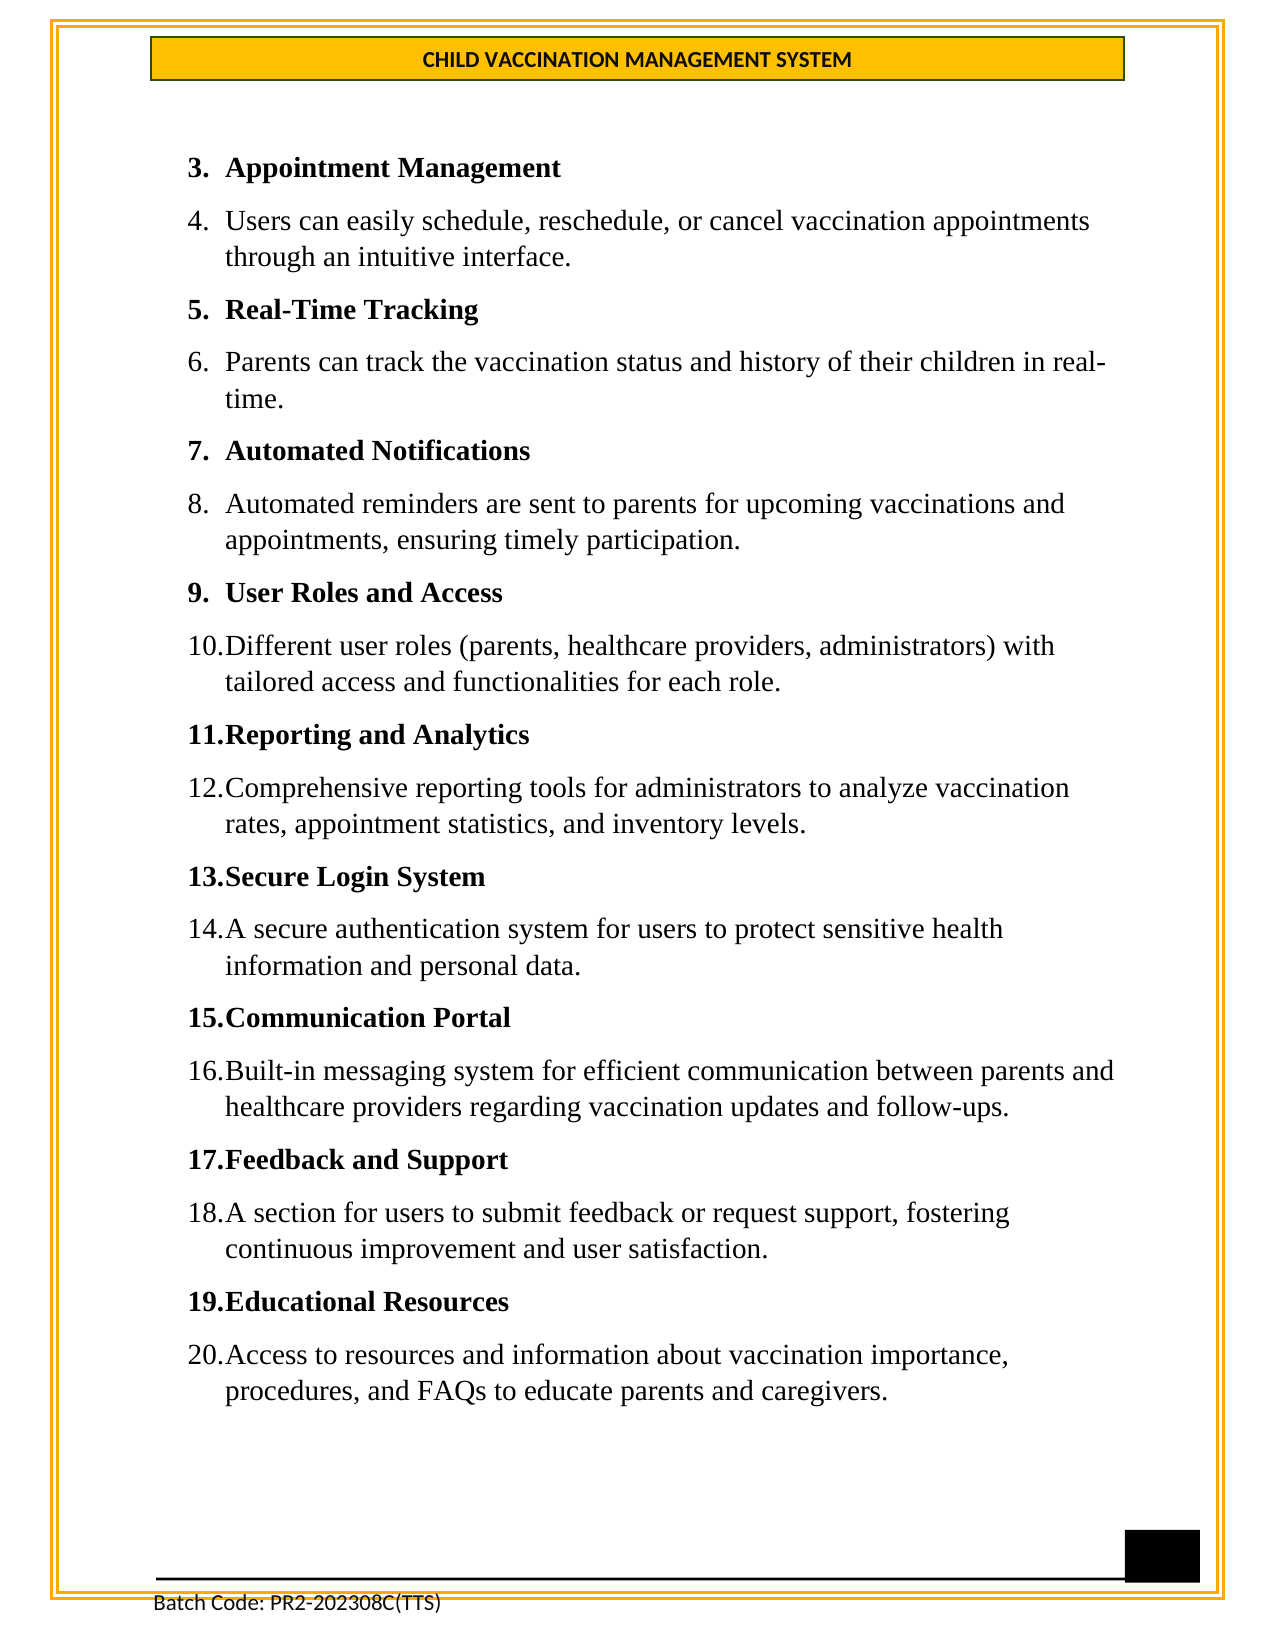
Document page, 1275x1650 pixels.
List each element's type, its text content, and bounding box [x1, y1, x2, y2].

list Communication Portal [187, 1001, 1125, 1034]
list Automated reminders are sent to parents for upcoming vaccinations and appointments, ensuring timely participation. [187, 486, 1125, 556]
list Built-in messaging system for efficient communication between parents and healthcare providers regarding vaccination updates and follow-ups. [187, 1053, 1125, 1123]
list Educational Resources [187, 1284, 1125, 1318]
list Comprehensive reporting tools for administrators to analyze vaccination rates, appointment statistics, and inventory levels. [187, 770, 1125, 839]
list Users can easily schedule, reschedule, or cancel vaccination appointments through an intuitive interface. [187, 203, 1125, 272]
list Secure Login System [187, 859, 1125, 892]
list Different user roles (parents, healthcare providers, administrators) with tailored access and functionalities for each role. [187, 628, 1125, 698]
list Access to resources and information about vaccination importance, procedures, and FAQs to educate parents and caregivers. [187, 1337, 1125, 1407]
list Real-Time Tracking [187, 292, 1125, 325]
list A section for users to submit feedback or request support, fostering continuous improvement and user satisfaction. [187, 1195, 1125, 1265]
list User Roles and Access [187, 575, 1125, 609]
list Reporting and Analytics [187, 717, 1125, 751]
list Appointment Management [187, 150, 1125, 183]
list Feedback and Support [187, 1142, 1125, 1176]
list Parents can track the vaccination status and history of their children in real-time. [187, 344, 1125, 414]
list A secure authentication system for users to protect sensitive health information and personal data. [187, 912, 1125, 981]
list Automated Notifications [187, 433, 1125, 467]
